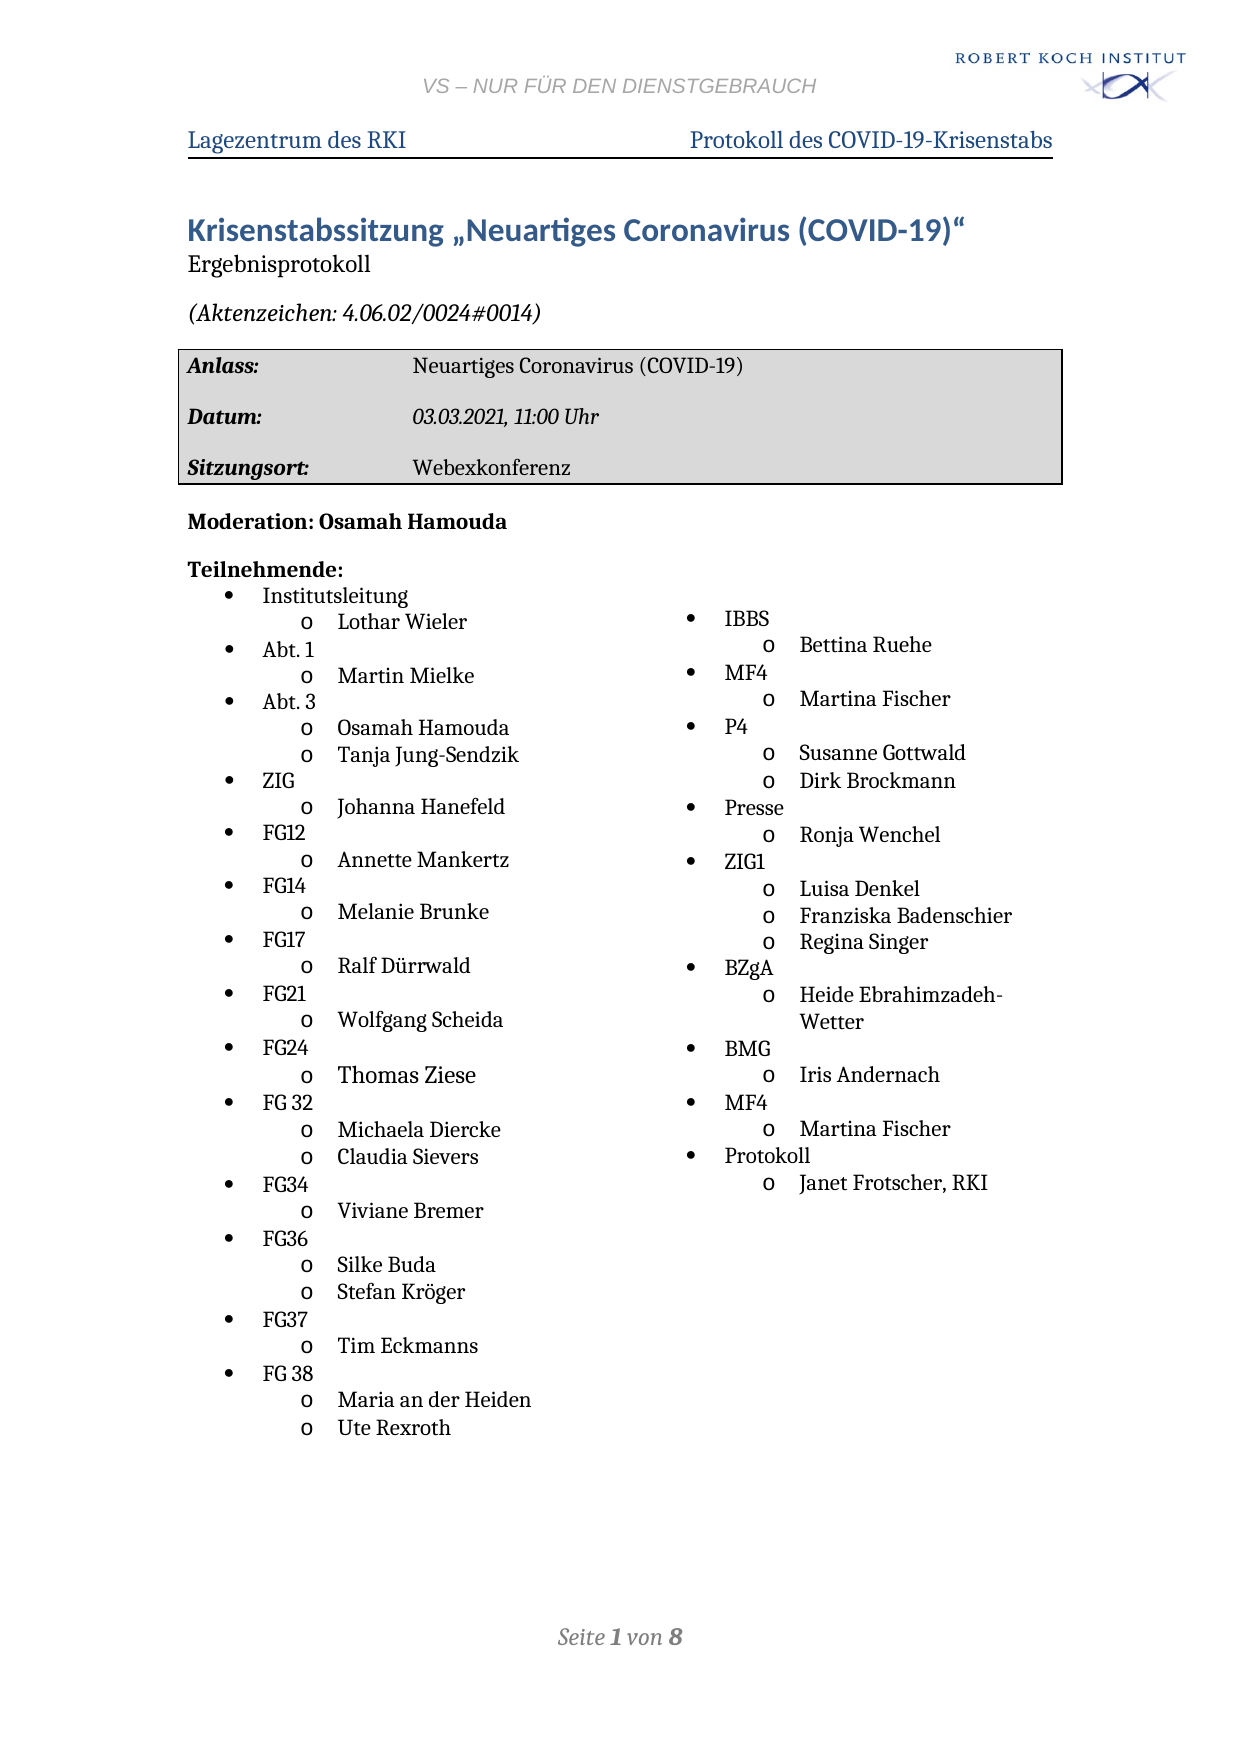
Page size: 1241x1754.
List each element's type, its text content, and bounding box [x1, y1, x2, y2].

list Martina Fischer [762, 1116, 1053, 1143]
list Thomas Ziese [300, 1061, 591, 1090]
list FG14 [225, 873, 591, 899]
list ZIG [225, 768, 591, 793]
list IBBS [687, 606, 1053, 632]
text Ergebnisprotokoll [187, 249, 1053, 278]
list FG12 [225, 820, 591, 846]
list Martin Mielke [300, 662, 591, 689]
list Osamah Hamouda [300, 714, 591, 741]
text Moderation: Osamah Hamouda [187, 509, 1053, 536]
list Tim Eckmanns [300, 1333, 591, 1361]
list Regina Singer [762, 928, 1053, 955]
list Annette Mankertz [300, 846, 591, 873]
list Iris Andernach [762, 1062, 1053, 1089]
list FG34 [225, 1171, 591, 1198]
list FG24 [225, 1034, 591, 1061]
list ZIG1 [687, 849, 1053, 875]
text Anlass: [179, 350, 1061, 379]
list Melanie Brunke [300, 899, 591, 927]
list Abt. 3 [225, 689, 591, 714]
list FG21 [225, 981, 591, 1007]
text Sitzungsort: [179, 451, 1061, 483]
picture [947, 28, 1207, 105]
list FG36 [225, 1225, 591, 1252]
list MF4 [687, 1089, 1053, 1116]
list Silke Buda [300, 1252, 591, 1279]
list BMG [687, 1035, 1053, 1062]
list Franziska Badenschier [762, 902, 1053, 928]
list Lothar Wieler [300, 609, 591, 637]
list Dirk Brockmann [762, 767, 1053, 795]
text Teilnehmende: [187, 556, 591, 583]
list Institutsleitung [225, 583, 591, 609]
text Datum: [179, 400, 1061, 430]
list Claudia Sievers [300, 1144, 591, 1171]
list Stefan Kröger [300, 1279, 591, 1307]
list Janet Frotscher, RKI [762, 1169, 1053, 1197]
list Martina Fischer [762, 686, 1053, 714]
list Wolfgang Scheida [300, 1007, 591, 1034]
list Heide Ebrahimzadeh-Wetter [762, 982, 1053, 1035]
list FG 38 [225, 1361, 591, 1387]
list Ralf Dürrwald [300, 953, 591, 981]
list Protokoll [687, 1143, 1053, 1169]
list Luisa Denkel [762, 875, 1053, 902]
list Michaela Diercke [300, 1116, 591, 1144]
list P4 [687, 714, 1053, 740]
list BZgA [687, 955, 1053, 982]
list Maria an der Heiden [300, 1387, 591, 1414]
list FG 32 [225, 1090, 591, 1116]
list Susanne Gottwald [762, 740, 1053, 767]
list Abt. 1 [225, 637, 591, 662]
list FG37 [225, 1307, 591, 1333]
list Johanna Hanefeld [300, 793, 591, 820]
list Presse [687, 795, 1053, 821]
list Ute Rexroth [300, 1414, 591, 1442]
list FG17 [225, 927, 591, 953]
text (Aktenzeichen: 4.06.02/0024#0014) [187, 299, 1053, 328]
list Ronja Wenchel [762, 821, 1053, 849]
list MF4 [687, 660, 1053, 686]
list Viviane Bremer [300, 1198, 591, 1225]
list Bettina Ruehe [762, 632, 1053, 660]
list Tanja Jung-Sendzik [300, 741, 591, 768]
subtitle Krisenstabssitzung „Neuartiges Coronavirus (COVID-19)“ [187, 209, 1053, 249]
